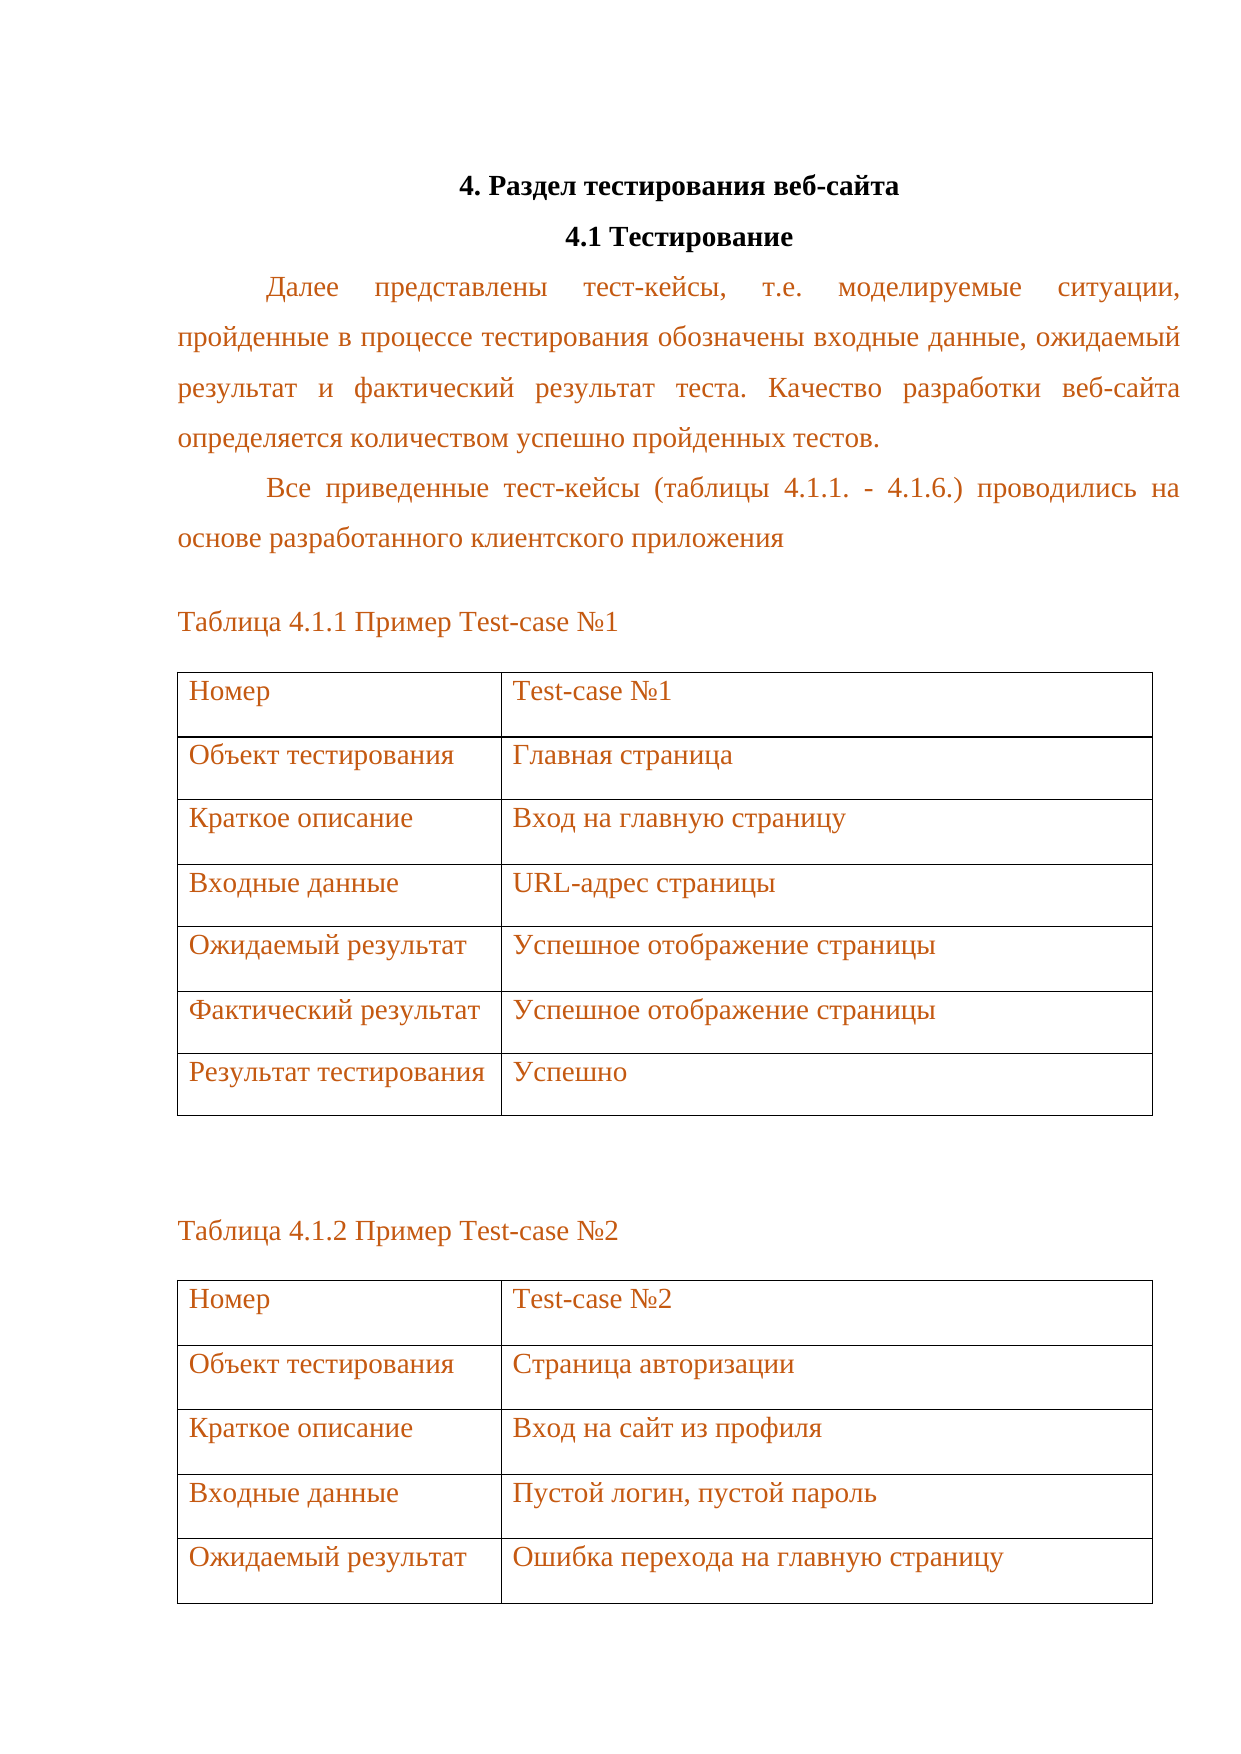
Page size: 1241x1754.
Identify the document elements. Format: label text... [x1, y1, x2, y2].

table_cell Успешное отображение страницы [502, 927, 1152, 991]
table_cell Входные данные [178, 1475, 501, 1538]
table_cell Краткое описание [178, 1410, 501, 1474]
table_header Номер [178, 673, 501, 736]
text Таблица 4.1.1 Пример Test-case №1 [177, 604, 1181, 638]
text Далее представлены тест-кейсы, т.е. моделируемые ситуации, пройденные в процессе тестирования обозначены входные данные, ожидаемый результат и фактический результат теста. Качество разработки веб-сайта определяется количеством успешно пройденных тестов. [177, 269, 1181, 453]
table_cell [502, 1539, 1152, 1603]
text Все приведенные тест-кейсы (таблицы 4.1.1. - 4.1.6.) проводились на основе разработанного клиентского приложения [177, 470, 1181, 554]
table_cell Вход на сайт из профиля [502, 1410, 1152, 1474]
table_cell Объект тестирования [178, 738, 501, 799]
subtitle 4. Раздел тестирования веб-сайта [177, 168, 1181, 202]
table_cell Входные данные [178, 865, 501, 926]
table_header Test-case №1 [502, 673, 1152, 736]
table_cell Успешно [502, 1054, 1152, 1115]
table_cell Ожидаемый результат [178, 1539, 501, 1603]
table_cell Объект тестирования [178, 1346, 501, 1409]
table_cell Главная страница [502, 738, 1152, 799]
table_cell Успешное отображение страницы [502, 992, 1152, 1053]
table_header Номер [178, 1281, 501, 1345]
table_cell Фактический результат [178, 992, 501, 1053]
table_cell Вход на главную страницу [502, 800, 1152, 864]
table_cell URL-адрес страницы [502, 865, 1152, 926]
table_cell Ожидаемый результат [178, 927, 501, 991]
table_cell Краткое описание [178, 800, 501, 864]
text Таблица 4.1.2 Пример Test-case №2 [177, 1213, 1181, 1246]
table_cell Страница авторизации [502, 1346, 1152, 1409]
table_cell Результат тестирования [178, 1054, 501, 1115]
table_header Test-case №2 [502, 1281, 1152, 1345]
subtitle 4.1 Тестирование [177, 219, 1181, 252]
table_cell Пустой логин, пустой пароль [502, 1475, 1152, 1538]
